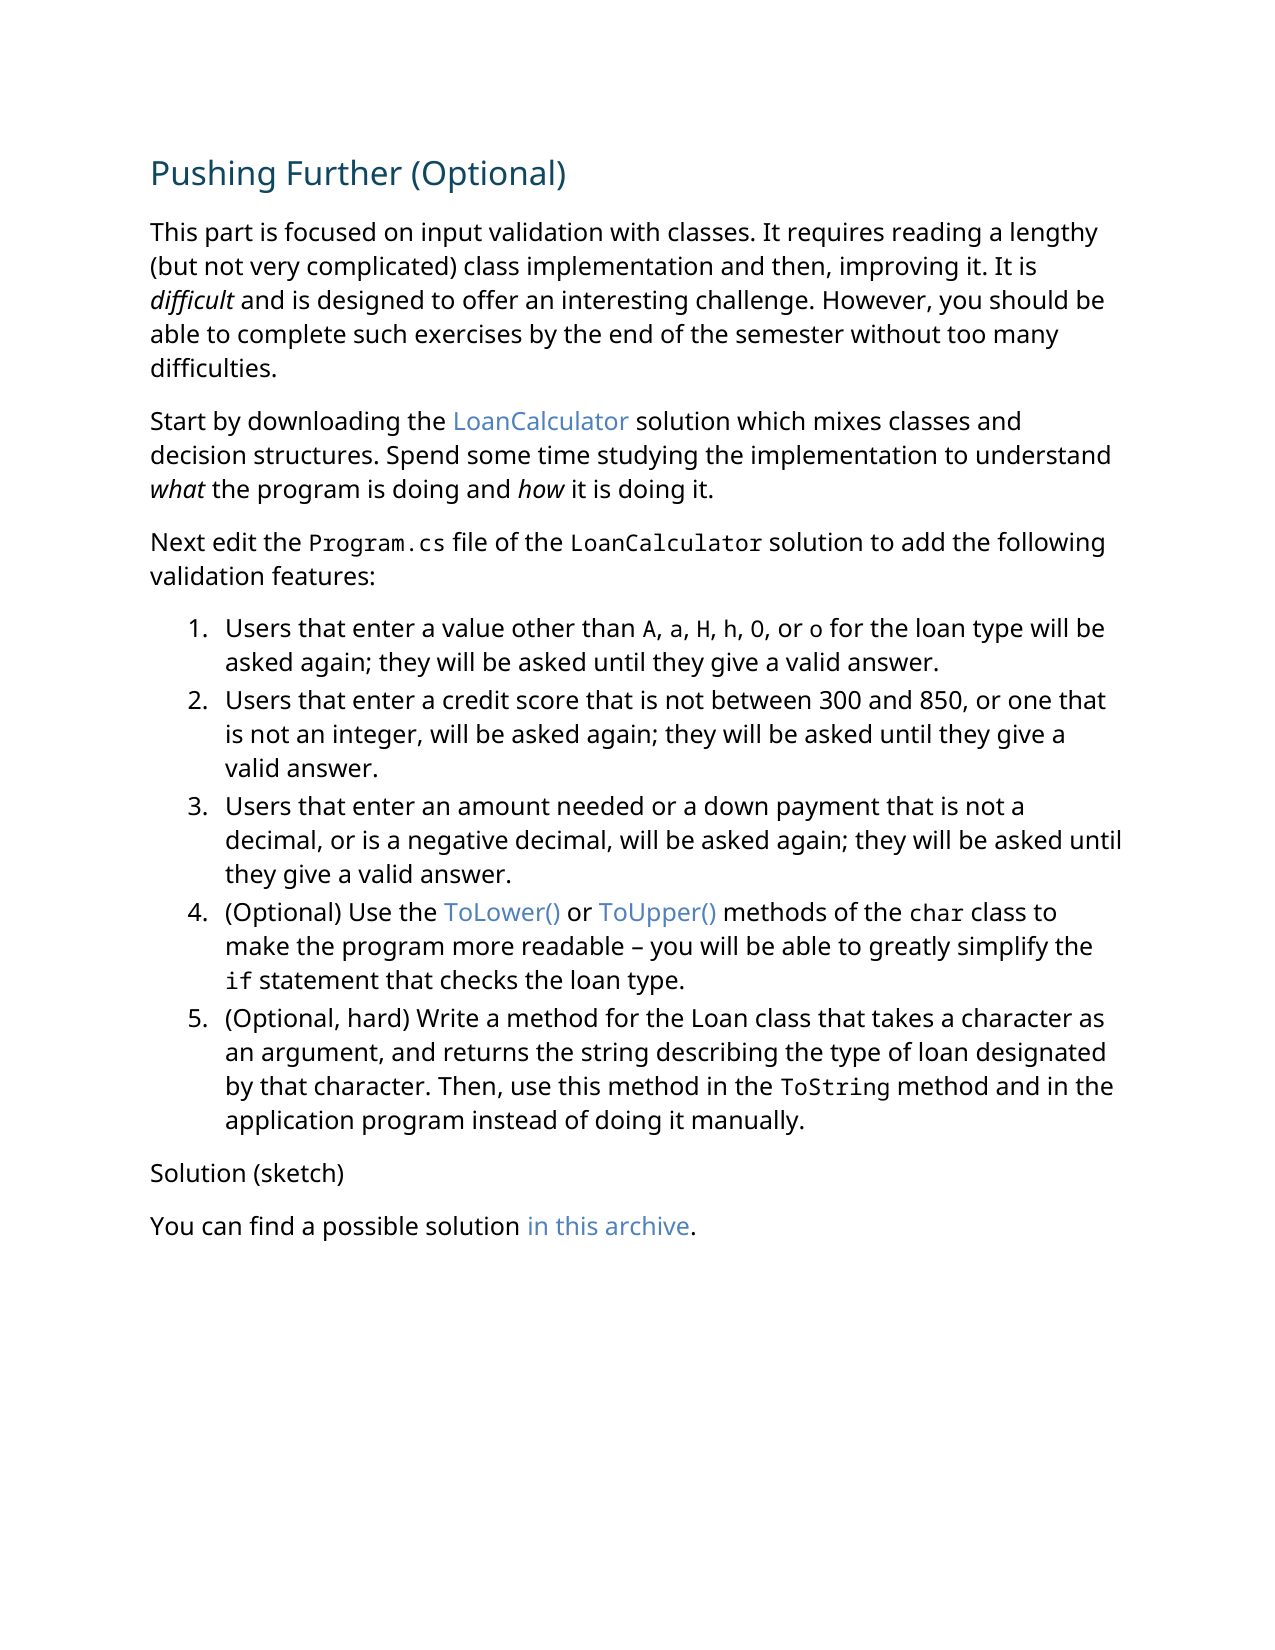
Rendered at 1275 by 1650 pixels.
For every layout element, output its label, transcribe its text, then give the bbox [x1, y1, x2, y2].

text You can find a possible solution in this archive. [150, 1208, 1125, 1243]
list Users that enter a credit score that is not between 300 and 850, or one that is not an integer, will be asked again; they will be asked until they give a valid answer. [187, 683, 1125, 785]
subtitle Pushing Further (Optional) [150, 150, 1125, 195]
list Users that enter a value other than A, a, H, h, O, or o for the loan type will be asked again; they will be asked until they give a valid answer. [187, 611, 1125, 679]
text This part is focused on input validation with classes. It requires reading a lengthy (but not very complicated) class implementation and then, improving it. It is difficult and is designed to offer an interesting challenge. However, you should be able to complete such exercises by the end of the semester without too many difficulties. [150, 214, 1125, 384]
text Solution (sketch) [150, 1156, 1125, 1190]
list Users that enter an amount needed or a down payment that is not a decimal, or is a negative decimal, will be asked again; they will be asked until they give a valid answer. [187, 789, 1125, 891]
text Next edit the Program.cs file of the LoanCalculator solution to add the following validation features: [150, 524, 1125, 592]
list (Optional) Use the ToLower() or ToUpper() methods of the char class to make the program more readable – you will be able to greatly simplify the if statement that checks the loan type. [187, 895, 1125, 997]
text Start by downloading the LoanCalculator solution which mixes classes and decision structures. Spend some time studying the implementation to understand what the program is doing and how it is doing it. [150, 403, 1125, 505]
list (Optional, hard) Write a method for the Loan class that takes a character as an argument, and returns the string describing the type of loan designated by that character. Then, use this method in the ToString method and in the application program instead of doing it manually. [187, 1001, 1125, 1137]
